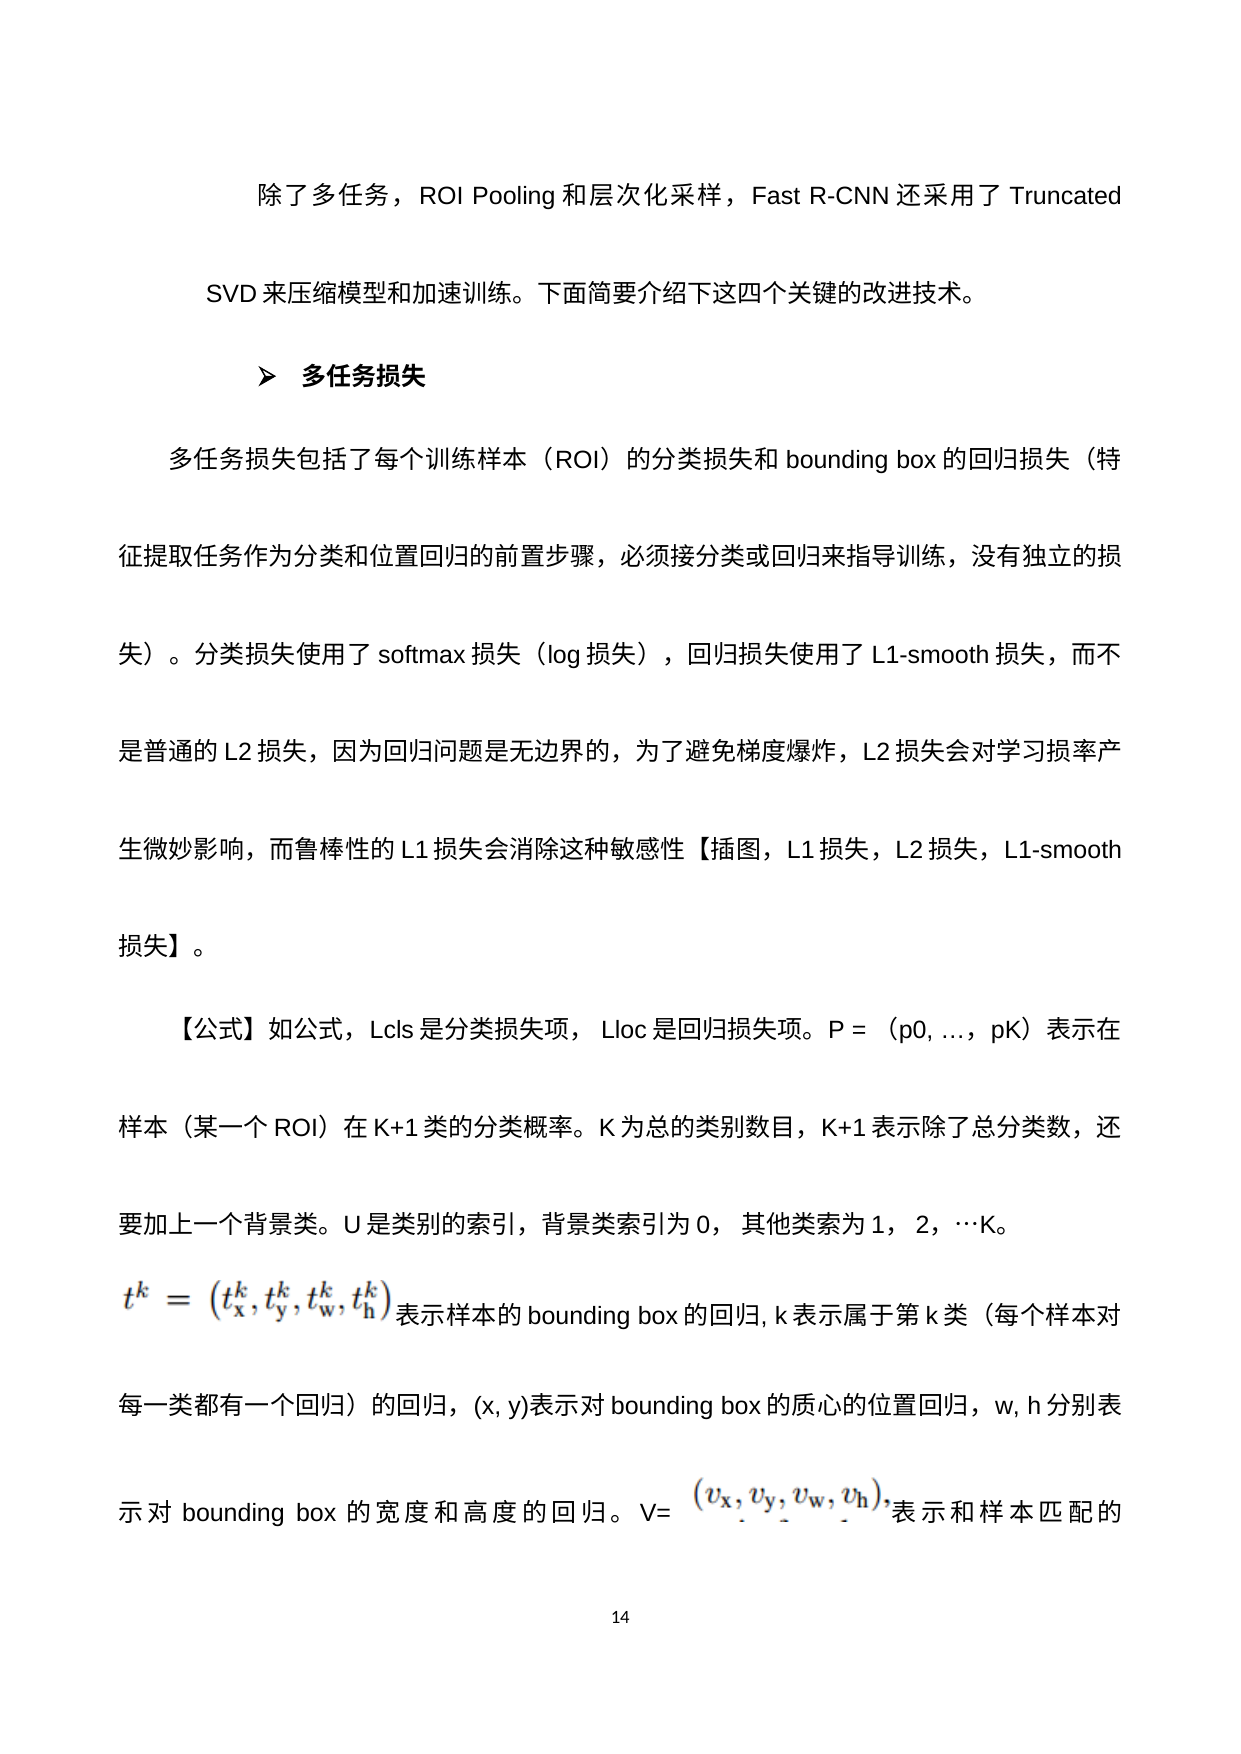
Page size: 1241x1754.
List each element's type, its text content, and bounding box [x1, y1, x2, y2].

text 【公式】如公式，Lcls是分类损失项， Lloc是回归损失项。P = （p0, …，pK）表示在样本（某一个ROI）在K+1类的分类概率。K为总的类别数目，K+1表示除了总分类数，还要加上一个背景类。U是类别的索引，背景类索引为0， 其他类索为1， 2，…K。 [118, 996, 1122, 1256]
text 多任务损失包括了每个训练样本（ROI）的分类损失和bounding box的回归损失（特征提取任务作为分类和位置回归的前置步骤，必须接分类或回归来指导训练，没有独立的损失）。分类损失使用了softmax损失（log损失），回归损失使用了L1-smooth损失，而不是普通的L2损失，因为回归问题是无边界的，为了避免梯度爆炸，L2损失会对学习损率产生微妙影响，而鲁棒性的L1损失会消除这种敏感性【插图，L1损失，L2损失，L1-smooth损失】。 [118, 425, 1122, 977]
list 多任务损失 [257, 342, 1122, 407]
text 除了多任务，ROI Pooling和层次化采样，Fast R-CNN还采用了Truncated SVD来压缩模型和加速训练。下面简要介绍下这四个关键的改进技术。 [206, 161, 1122, 324]
picture [118, 1280, 395, 1325]
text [118, 1274, 1122, 1534]
picture [682, 1473, 892, 1522]
